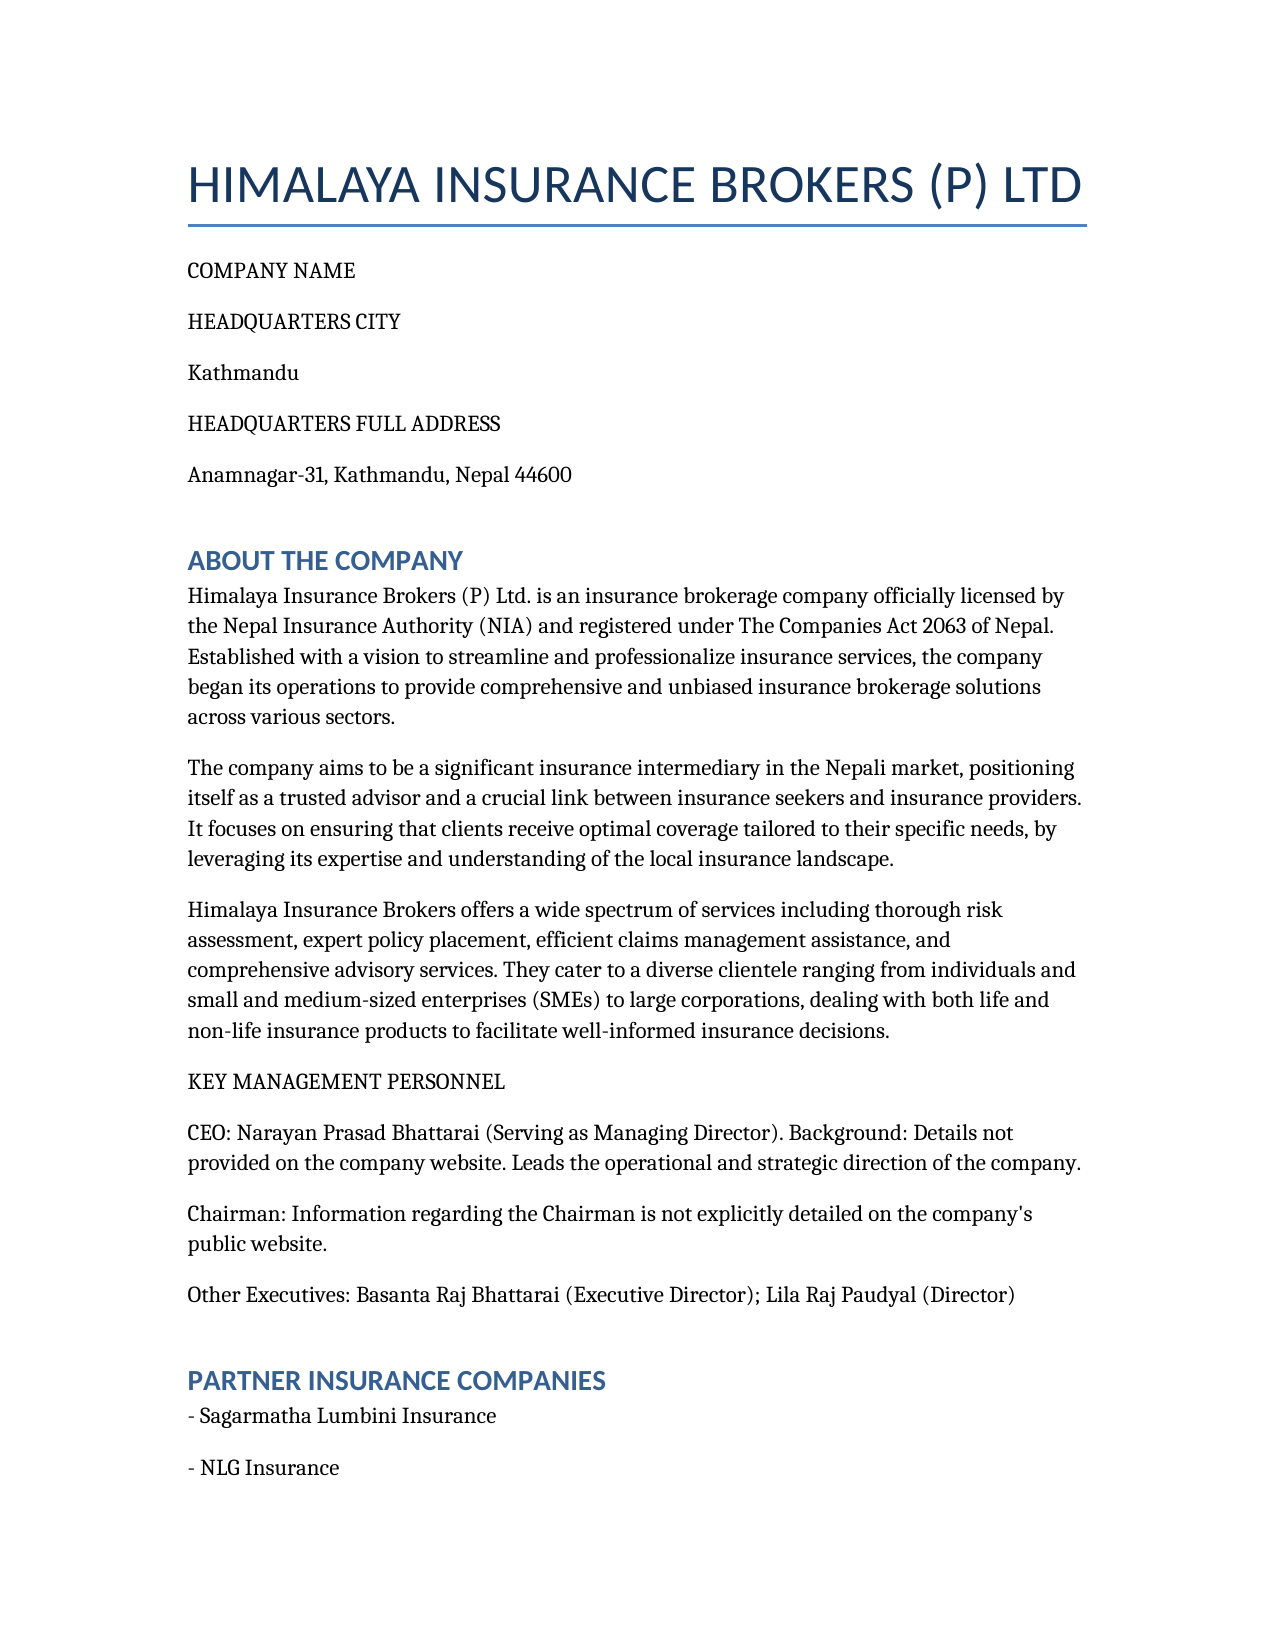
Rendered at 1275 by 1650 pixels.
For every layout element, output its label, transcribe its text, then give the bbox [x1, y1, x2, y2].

text KEY MANAGEMENT PERSONNEL [187, 1068, 1087, 1095]
text Himalaya Insurance Brokers (P) Ltd. is an insurance brokerage company officially licensed by the Nepal Insurance Authority (NIA) and registered under The Companies Act 2063 of Nepal. Established with a vision to streamline and professionalize insurance services, the company began its operations to provide comprehensive and unbiased insurance brokerage solutions across various sectors. [187, 583, 1087, 730]
text Kathmandu [187, 360, 1087, 386]
subtitle PARTNER INSURANCE COMPANIES [187, 1362, 1087, 1398]
title HIMALAYA INSURANCE BROKERS (P) LTD [187, 150, 1087, 227]
text CEO: Narayan Prasad Bhattarai (Serving as Managing Director). Background: Details not provided on the company website. Leads the operational and strategic direction of the company. [187, 1119, 1087, 1176]
text Other Executives: Basanta Raj Bhattarai (Executive Director); Lila Raj Paudyal (Director) [187, 1282, 1087, 1308]
text - Sagarmatha Lumbini Insurance [187, 1403, 1087, 1429]
text Himalaya Insurance Brokers offers a wide spectrum of services including thorough risk assessment, expert policy placement, efficient claims management assistance, and comprehensive advisory services. They cater to a diverse clientele ranging from individuals and small and medium-sized enterprises (SMEs) to large corporations, dealing with both life and non-life insurance products to facilitate well-informed insurance decisions. [187, 897, 1087, 1044]
text HEADQUARTERS CITY [187, 309, 1087, 335]
subtitle ABOUT THE COMPANY [187, 542, 1087, 578]
text Chairman: Information regarding the Chairman is not explicitly detailed on the company's public website. [187, 1201, 1087, 1257]
text Anamnagar-31, Kathmandu, Nepal 44600 [187, 462, 1087, 488]
text COMPANY NAME [187, 258, 1087, 284]
text HEADQUARTERS FULL ADDRESS [187, 411, 1087, 437]
text - NLG Insurance [187, 1454, 1087, 1481]
text The company aims to be a significant insurance intermediary in the Nepali market, positioning itself as a trusted advisor and a crucial link between insurance seekers and insurance providers. It focuses on ensuring that clients receive optimal coverage tailored to their specific needs, by leveraging its expertise and understanding of the local insurance landscape. [187, 755, 1087, 872]
